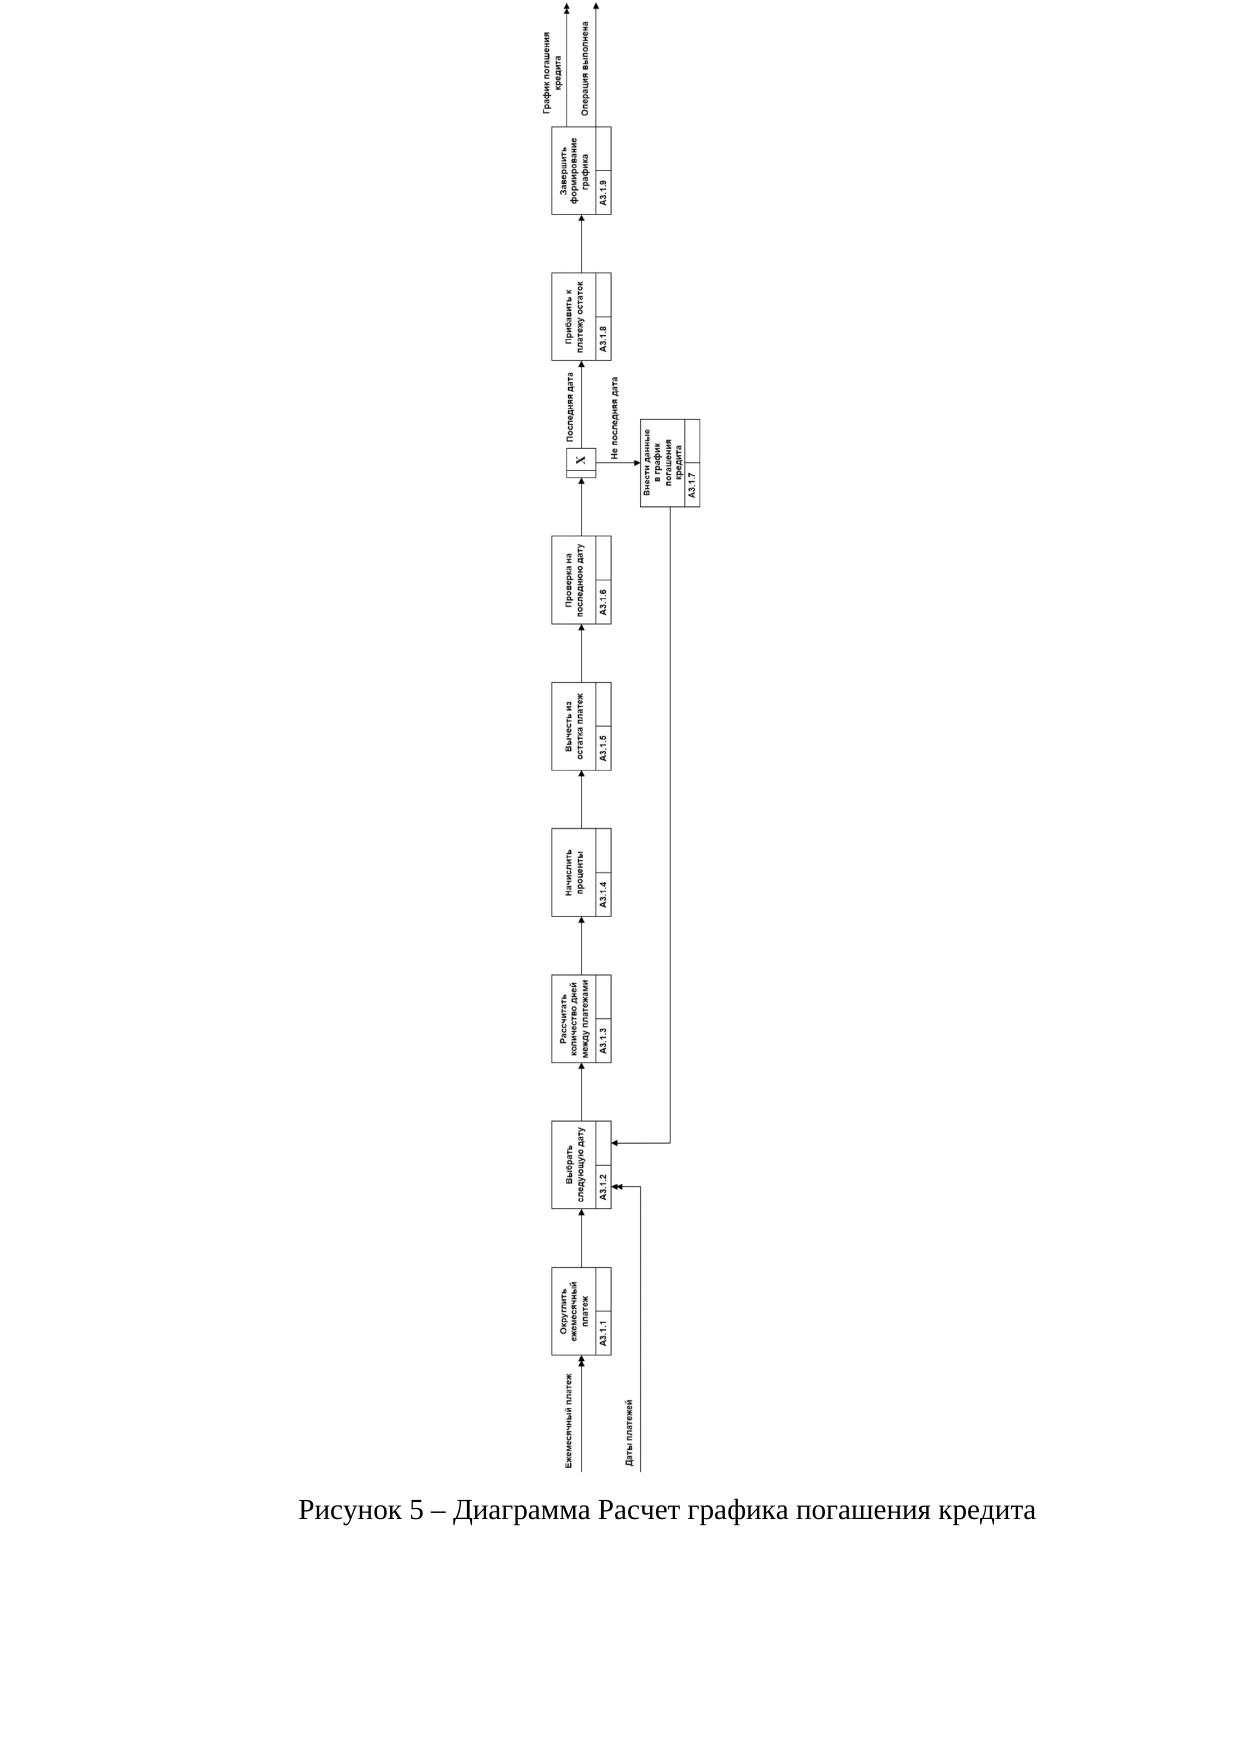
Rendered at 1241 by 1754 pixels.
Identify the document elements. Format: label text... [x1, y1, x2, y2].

text Рисунок 5 – Диаграмма Расчет графика погашения кредита [233, 1492, 1101, 1526]
picture [541, 0, 701, 1476]
